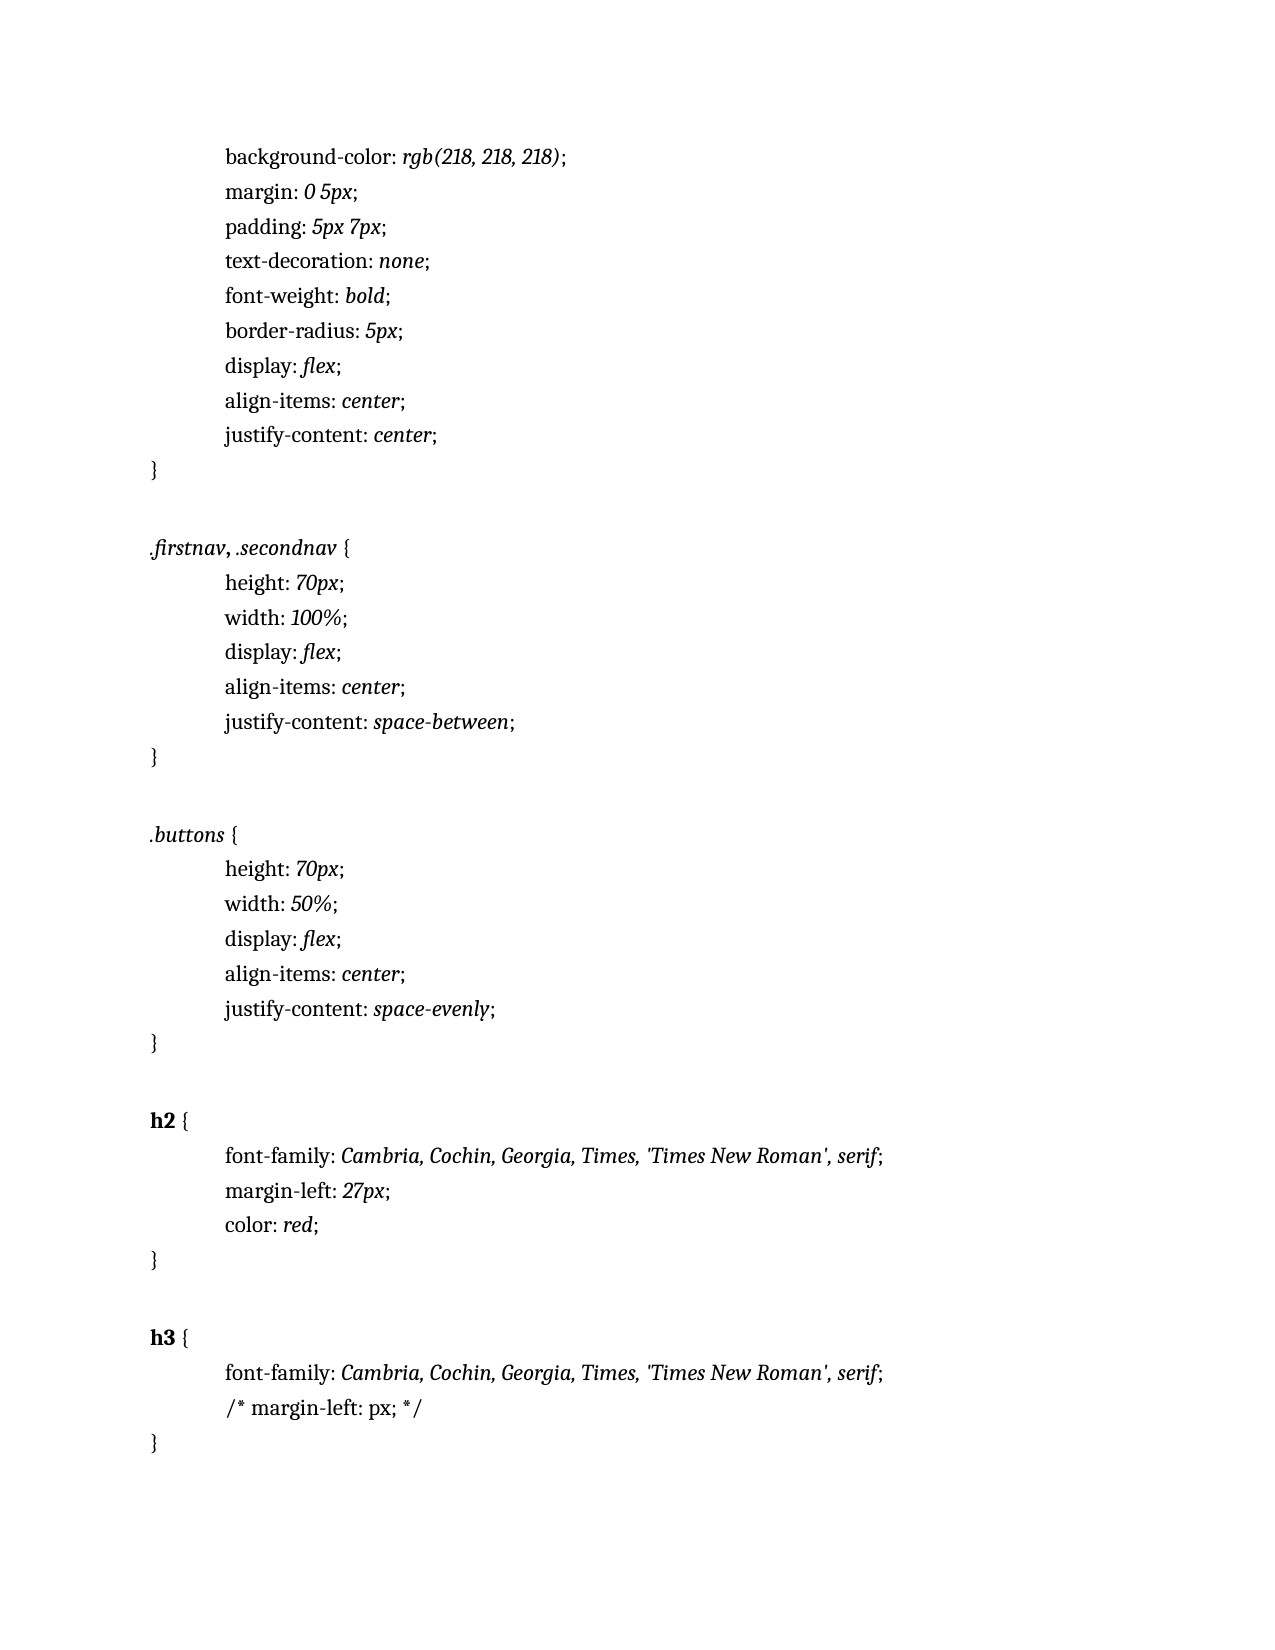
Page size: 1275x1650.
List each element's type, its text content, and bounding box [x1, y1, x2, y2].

text font-family: Cambria, Cochin, Georgia, Times, 'Times New Roman', serif; [872, 1149, 1125, 1167]
text h3 { [150, 1331, 1125, 1349]
text } [150, 1036, 1125, 1054]
text } [150, 1435, 1125, 1453]
text display: flex; [150, 932, 306, 950]
text width: 50%; [150, 897, 1125, 915]
text h2 { [150, 1114, 1125, 1132]
text background-color: rgb(218, 218, 218); [150, 150, 1125, 168]
text justify-content: center; [270, 428, 1125, 446]
text justify-content: center; [150, 428, 278, 446]
text /* margin-left: px; */ [150, 1401, 1125, 1419]
text display: flex; [304, 645, 1125, 663]
text align-items: center; [150, 393, 1125, 412]
text text-decoration: none; [150, 254, 1125, 272]
text justify-content: space-evenly; [270, 1001, 1125, 1019]
text display: flex; [150, 645, 306, 663]
text display: flex; [304, 359, 1125, 377]
text display: flex; [150, 359, 306, 377]
text height: 70px; [150, 576, 1125, 594]
text border-radius: 5px; [150, 324, 1125, 342]
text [150, 1366, 873, 1384]
text height: 70px; [150, 862, 1125, 880]
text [872, 1366, 1125, 1384]
text color: red; [150, 1218, 1125, 1237]
text } [150, 1253, 1125, 1271]
text } [150, 463, 1125, 481]
text justify-content: space-between; [150, 715, 278, 733]
text display: flex; [304, 932, 1125, 950]
text justify-content: space-evenly; [150, 1001, 278, 1019]
text .firstnav, .secondnav { [156, 541, 1125, 559]
text .buttons { [150, 827, 1125, 846]
text font-family: Cambria, Cochin, Georgia, Times, 'Times New Roman', serif; [150, 1149, 873, 1167]
text margin: 0 5px; [150, 185, 1125, 203]
text } [150, 750, 1125, 768]
text font-weight: bold; [150, 289, 1125, 307]
text align-items: center; [150, 680, 1125, 698]
text width: 100%; [150, 611, 1125, 629]
text margin-left: 27px; [150, 1184, 1125, 1202]
text justify-content: space-between; [270, 715, 1125, 733]
text padding: 5px 7px; [150, 219, 1125, 238]
text align-items: center; [150, 967, 1125, 985]
